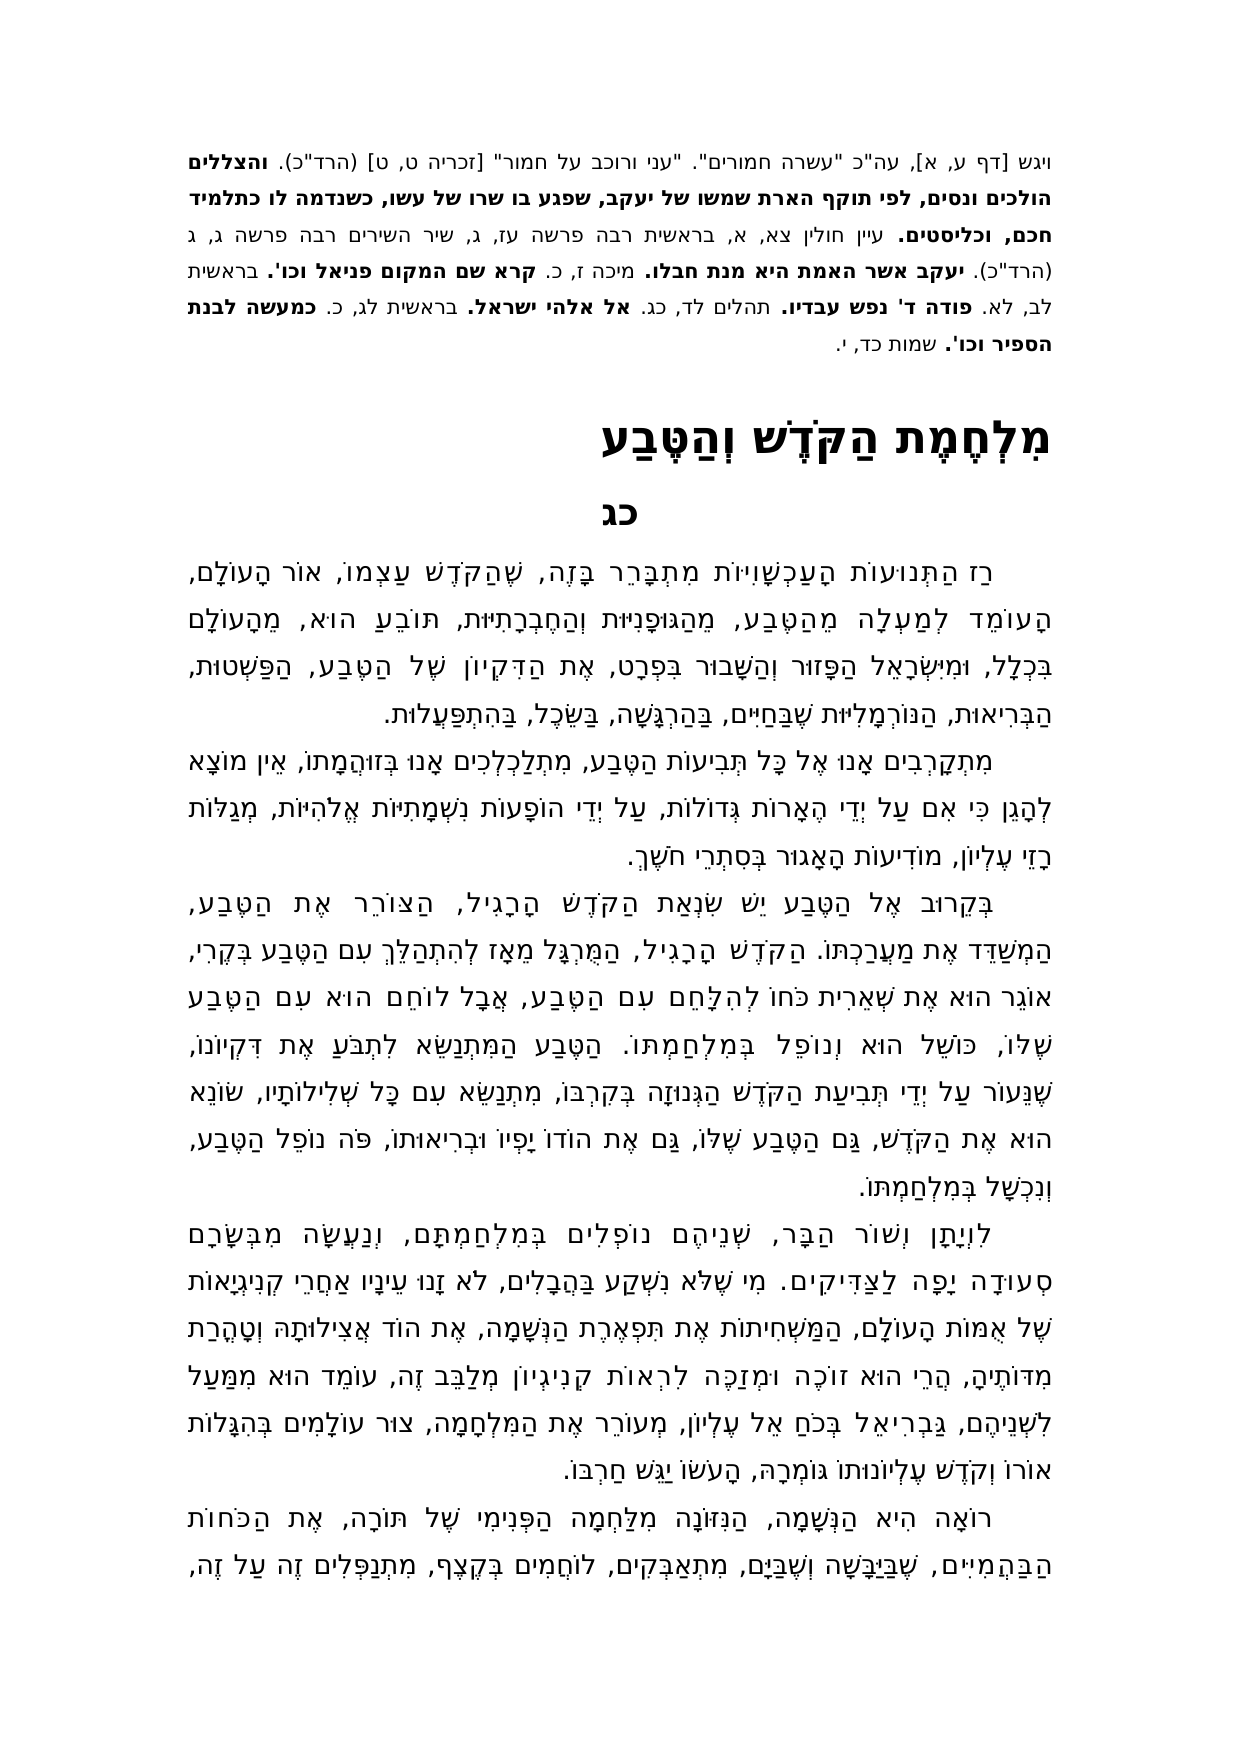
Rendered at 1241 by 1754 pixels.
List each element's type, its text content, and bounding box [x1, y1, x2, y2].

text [187, 150, 1053, 356]
text מִלְחֶמֶת הַקֹּדֶשׁ וְהַטֶּבַע [187, 411, 1053, 464]
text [187, 1502, 1053, 1581]
text כג [187, 491, 1053, 534]
text מִתְקָרְבִים אָנוּ אֶל כָּל תְּבִיעוֹת הַטֶּבַע, מִתְלַכְלְכִים אָנוּ בְּזוּהֲמָתוֹ, אֵין מוֹצָא לְהָגֵן כִּי אִם עַל יְדֵי הֶאָרוֹת גְּדוֹלוֹת, עַל יְדֵי הוֹפָעוֹת נִשְׁמָתִיּוֹת אֱלֹהִיּוֹת, מְגַלּוֹת רָזֵי עֶלְיוֹן, מוֹדִיעוֹת הָאָגוּר בְּסִתְרֵי חֹשֶׁךְ. [187, 745, 1053, 871]
text רַז הַתְּנוּעוֹת הָעַכְשָׁוִיּוֹת מִתְבָּרֵר בָּזֶה, שֶׁהַקֹּדֶשׁ עַצְמוֹ, אוֹר הָעוֹלָם, הָעוֹמֵד לְמַעְלָה מֵהַטֶּבַע, מֵהַגּוּפָנִיּוּת וְהַחֶבְרָתִיּוּת, תּוֹבֵעַ הוּא, מֵהָעוֹלָם בִּכְלָל, וּמִיִּשְׂרָאֵל הַפָּזוּר וְהַשָּׁבוּר בִּפְרָט, אֶת הַדִּקְיוֹן שֶׁל הַטֶּבַע, הַפַּשְׁטוּת, הַבְּרִיאוּת, הַנּוֹרְמָלִיּוּת שֶׁבַּחַיִּים, בַּהַרְגָּשָׁה, בַּשֵּׂכֶל, בַּהִתְפַּעֲלוּת. [187, 556, 1053, 729]
text בְּקֵרוּב אֶל הַטֶּבַע יֵשׁ שִׂנְאַת הַקֹּדֶשׁ הָרָגִיל, הַצּוֹרֵר אֶת הַטֶּבַע, הַמְשַׁדֵּד אֶת מַעֲרַכְתּוֹ. הַקֹּדֶשׁ הָרָגִיל, הַמֻּרְגָּל מֵאָז לְהִתְהַלֵּךְ עִם הַטֶּבַע בְּקֶרִי, אוֹגֵר הוּא אֶת שְׁאֵרִית כֹּחוֹ לְהִלָּחֵם עִם הַטֶּבַע, אֲבָל לוֹחֵם הוּא עִם הַטֶּבַע שֶׁלּוֹ, כּוֹשֵׁל הוּא וְנוֹפֵל בְּמִלְחַמְתּוֹ. הַטֶּבַע הַמִּתְנַשֵּׂא לִתְבֹּעַ אֶת דִּקְיוֹנוֹ, שֶׁנֵּעוֹר עַל יְדֵי תְּבִיעַת הַקֹּדֶשׁ הַגְּנוּזָה בְּקִרְבּוֹ, מִתְנַשֵּׂא עִם כָּל שְׁלִילוֹתָיו, שׂוֹנֵא הוּא אֶת הַקֹּדֶשׁ, גַּם הַטֶּבַע שֶׁלּוֹ, גַּם אֶת הוֹדוֹ יָפְיוֹ וּבְרִיאוּתוֹ, פֹּה נוֹפֵל הַטֶּבַע, וְנִכְשָׁל בְּמִלְחַמְתּוֹ. [187, 887, 1053, 1202]
text לִוְיָתָן וְשׁוֹר הַבָּר, שְׁנֵיהֶם נוֹפְלִים בְּמִלְחַמְתָּם, וְנַעֲשָׂה מִבְּשָׂרָם סְעוּדָה יָפָה לַצַּדִּיקִים. מִי שֶׁלֹּא נִשְׁקַע בַּהֲבָלִים, לֹא זָנוּ עֵינָיו אַחֲרֵי קְנִיגְיָאוֹת שֶׁל אֻמּוֹת הָעוֹלָם, הַמַּשְׁחִיתוֹת אֶת תִּפְאֶרֶת הַנְּשָׁמָה, אֶת הוֹד אֲצִילוּתָהּ וְטָהֳרַת מִדּוֹתֶיהָ, הֲרֵי הוּא זוֹכֶה וּמְזַכֶּה לִרְאוֹת קְנִיגְיוֹן מְלַבֵּב זֶה, עוֹמֵד הוּא מִמַּעַל לִשְׁנֵיהֶם, גַּבְרִיאֵל בְּכֹחַ אֵל עֶלְיוֹן, מְעוֹרֵר אֶת הַמִּלְחָמָה, צוּר עוֹלָמִים בְּהִגָּלוֹת אוֹרוֹ וְקֹדֶשׁ עֶלְיוֹנוּתוֹ גּוֹמְרָהּ, הָעֹשׂוֹ יַגֵּשׁ חַרְבּוֹ. [187, 1218, 1053, 1486]
